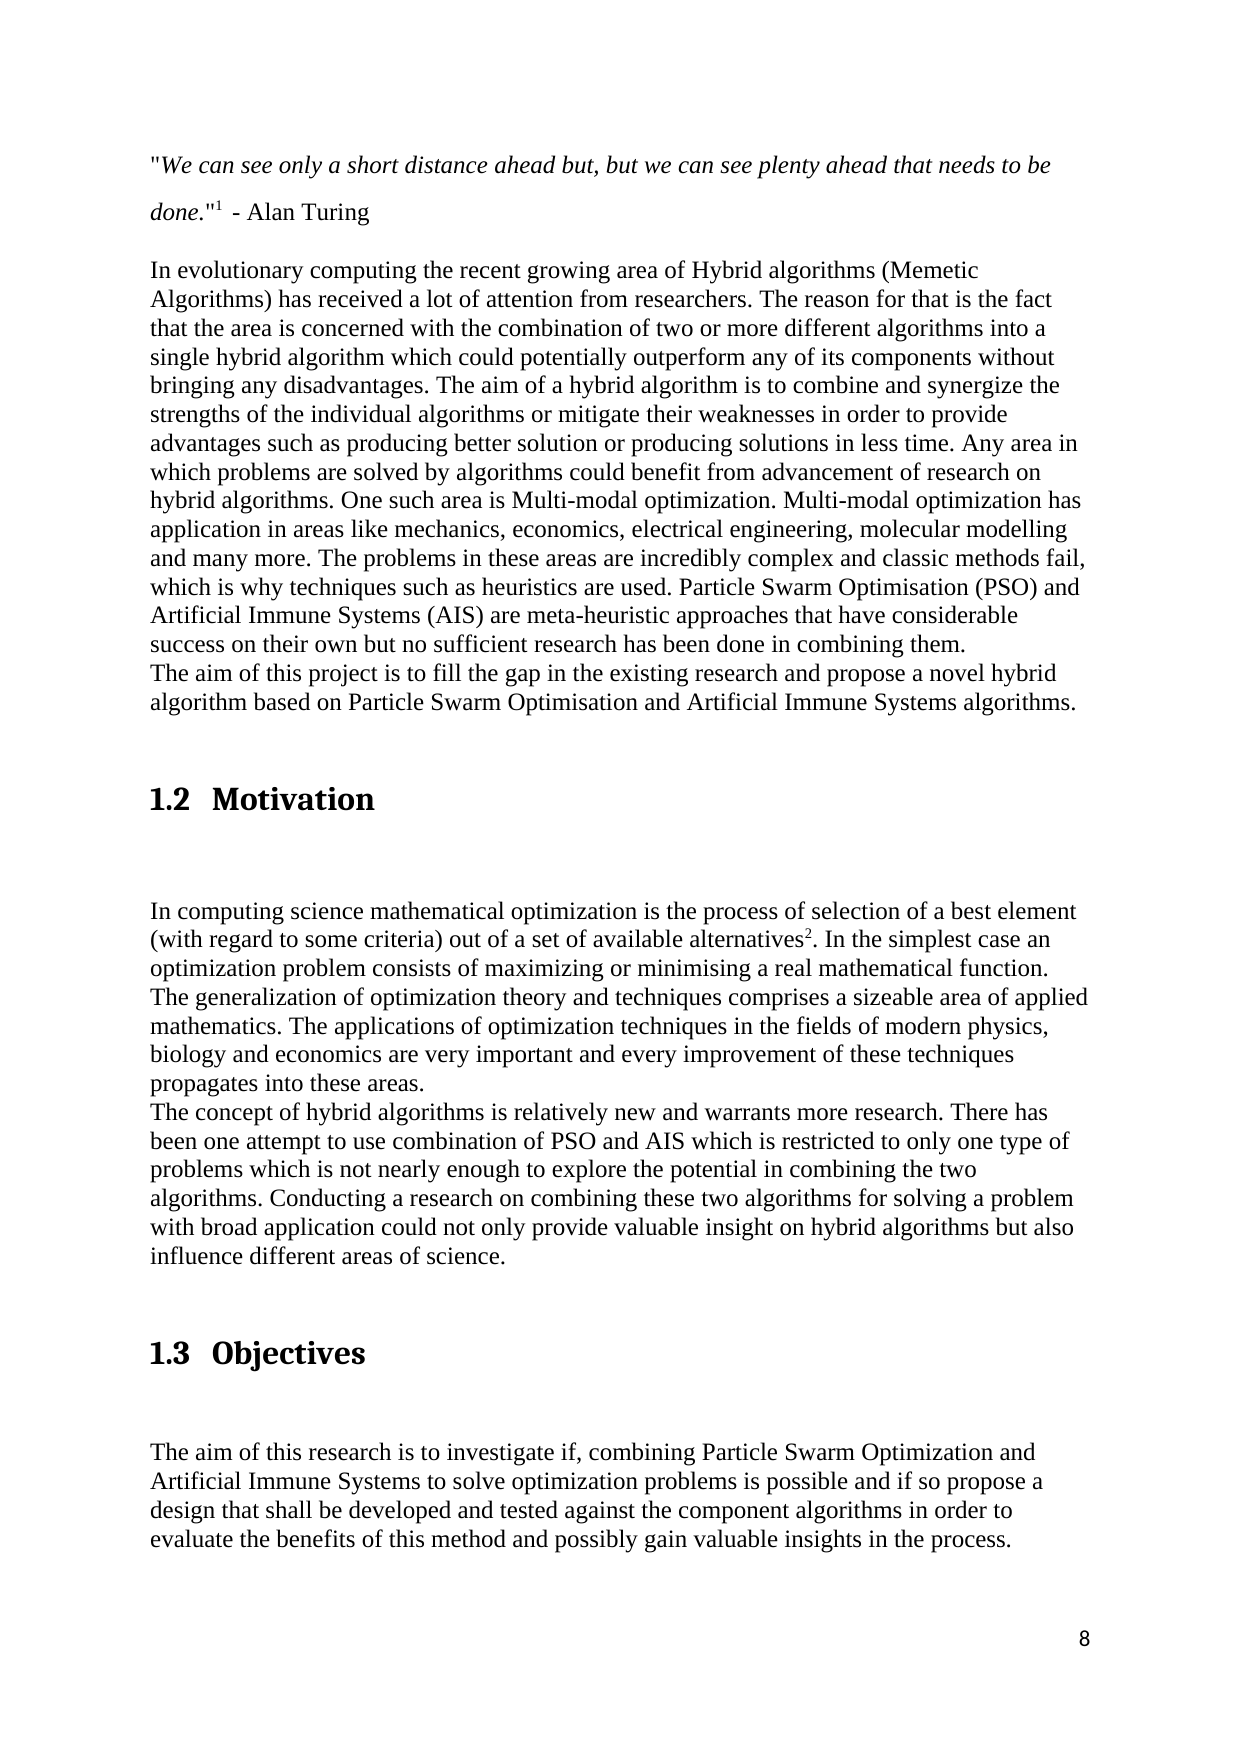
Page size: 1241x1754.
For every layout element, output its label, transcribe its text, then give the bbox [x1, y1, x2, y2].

subtitle 1.3 Objectives [150, 1334, 1090, 1373]
text In computing science mathematical optimization is the process of selection of a best element (with regard to some criteria) out of a set of available alternatives. In the simplest case an optimization problem consists of maximizing or minimising a real mathematical function. The generalization of optimization theory and techniques comprises a sizeable area of applied mathematics. The applications of optimization techniques in the fields of modern physics, biology and economics are very important and every improvement of these techniques propagates into these areas. [150, 896, 1090, 1097]
text The concept of hybrid algorithms is relatively new and warrants more research. There has been one attempt to use combination of PSO and AIS which is restricted to only one type of problems which is not nearly enough to explore the potential in combining the two algorithms. Conducting a research on combining these two algorithms for solving a problem with broad application could not only provide valuable insight on hybrid algorithms but also influence different areas of science. [150, 1097, 1090, 1269]
subtitle 1.2 Motivation [150, 780, 1090, 819]
text The aim of this project is to fill the gap in the existing research and propose a novel hybrid algorithm based on Particle Swarm Optimisation and Artificial Immune Systems algorithms. [150, 658, 1090, 716]
text "We can see only a short distance ahead but, but we can see plenty ahead that needs to be done." - Alan Turing [150, 150, 1090, 228]
text The aim of this research is to investigate if, combining Particle Swarm Optimization and Artificial Immune Systems to solve optimization problems is possible and if so propose a design that shall be developed and tested against the component algorithms in order to evaluate the benefits of this method and possibly gain valuable insights in the process. [150, 1437, 1090, 1552]
text In evolutionary computing the recent growing area of Hybrid algorithms (Memetic Algorithms) has received a lot of attention from researchers. The reason for that is the fact that the area is concerned with the combination of two or more different algorithms into a single hybrid algorithm which could potentially outperform any of its components without bringing any disadvantages. The aim of a hybrid algorithm is to combine and synergize the strengths of the individual algorithms or mitigate their weaknesses in order to provide advantages such as producing better solution or producing solutions in less time. Any area in which problems are solved by algorithms could benefit from advancement of research on hybrid algorithms. One such area is Multi-modal optimization. Multi-modal optimization has application in areas like mechanics, economics, electrical engineering, molecular modelling and many more. The problems in these areas are incredibly complex and classic methods fail, which is why techniques such as heuristics are used. Particle Swarm Optimisation (PSO) and Artificial Immune Systems (AIS) are meta-heuristic approaches that have considerable success on their own but no sufficient research has been done in combining them. [150, 256, 1090, 658]
